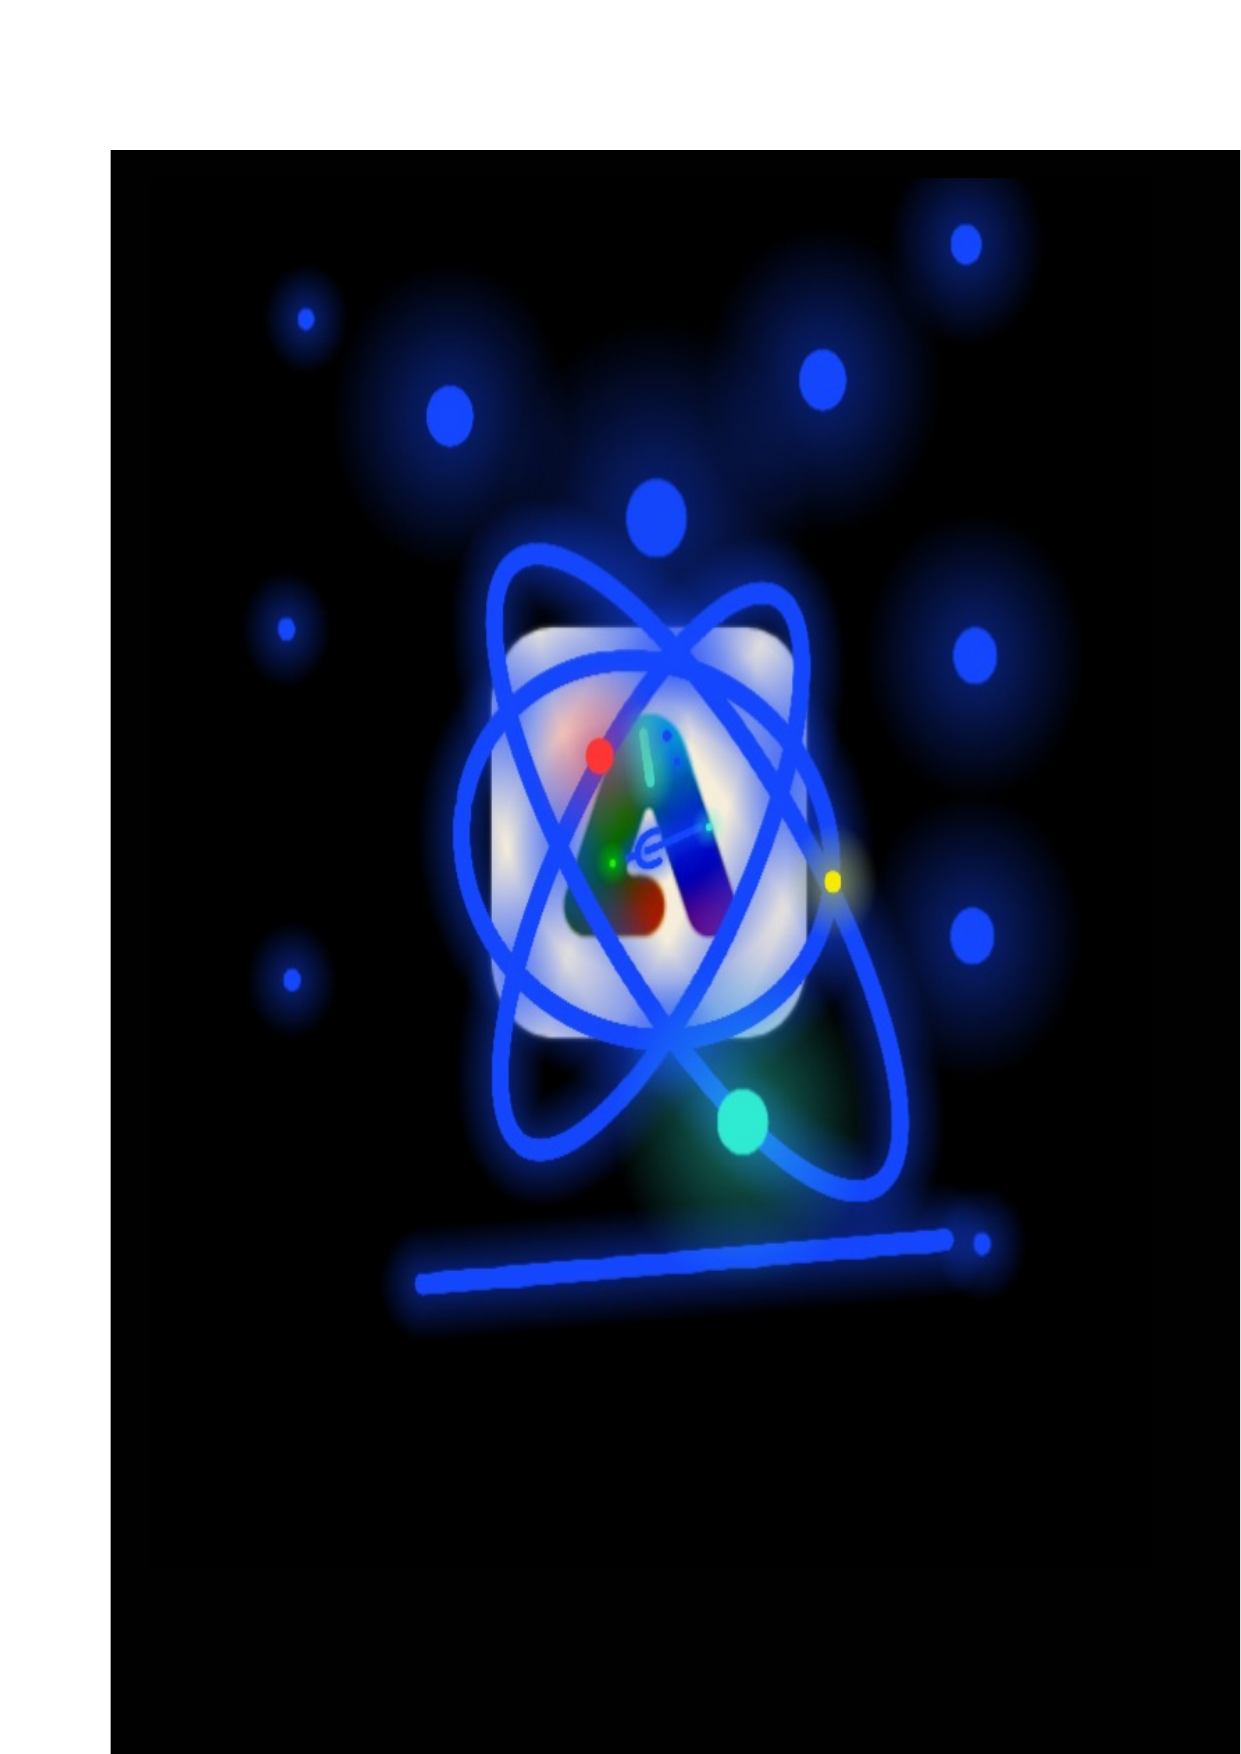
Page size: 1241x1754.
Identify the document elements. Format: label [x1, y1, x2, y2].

picture [110, 150, 1241, 1754]
